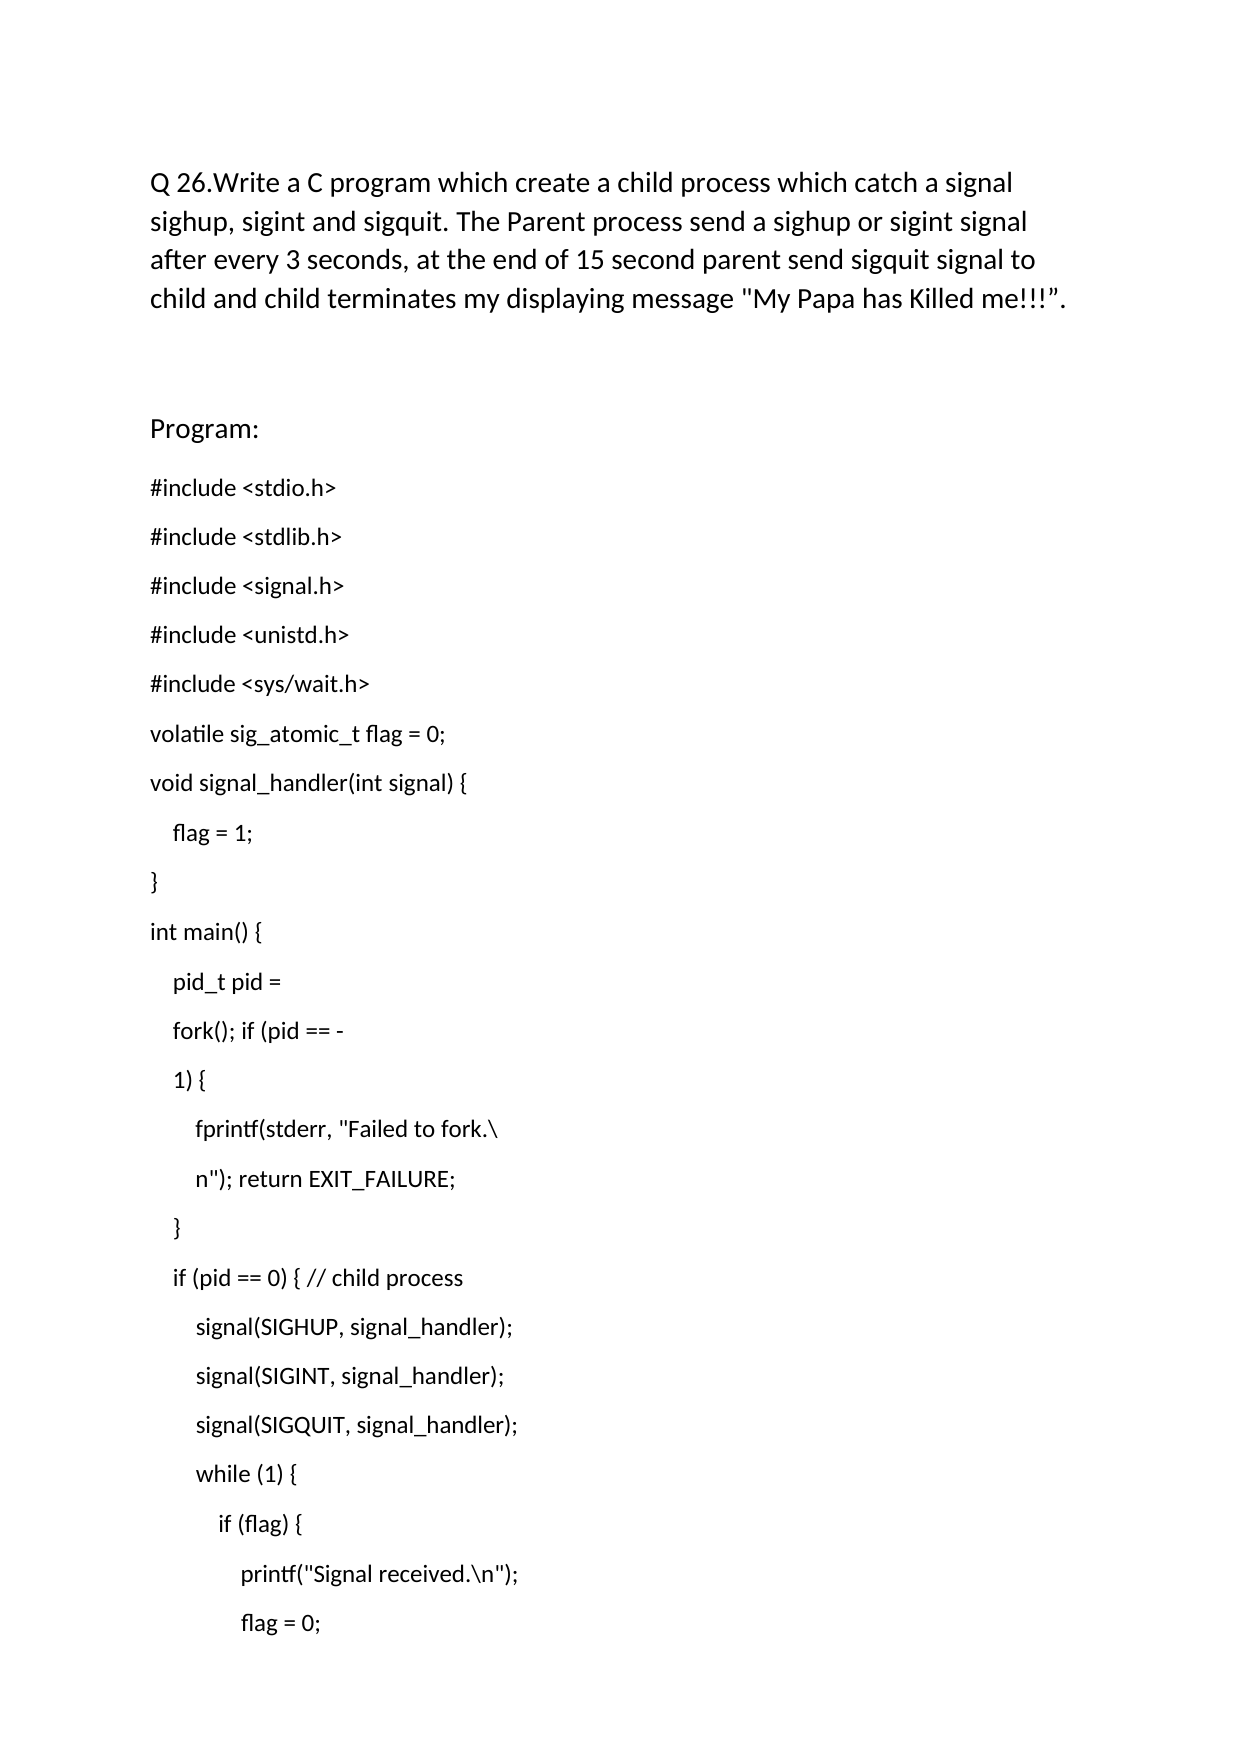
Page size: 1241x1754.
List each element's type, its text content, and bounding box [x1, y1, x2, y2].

text int main() { [150, 916, 1101, 947]
text flag = 1; [173, 817, 1101, 847]
text #include <stdio.h> #include <stdlib.h> #include <signal.h> #include <unistd.h> #include <sys/wait.h> [150, 472, 371, 699]
text printf("Signal received.\n"); flag = 0; [240, 1558, 521, 1637]
text if (flag) { [218, 1508, 1101, 1539]
text volatile sig_atomic_t flag = 0; void signal_handler(int signal) { [150, 718, 481, 798]
text fprintf(stderr, "Failed to fork.\n"); return EXIT_FAILURE; [195, 1113, 533, 1193]
text if (pid == 0) { // child process signal(SIGHUP, signal_handler); signal(SIGINT, signal_handler); signal(SIGQUIT, signal_handler); while (1) { [173, 1262, 519, 1489]
text Program: [150, 411, 1101, 446]
text } [150, 867, 1101, 897]
text Q 26.Write a C program which create a child process which catch a signal sighup, sigint and sigquit. The Parent process send a sighup or sigint signal after every 3 seconds, at the end of 15 second parent send sigquit signal to child and child terminates my displaying message "My Papa has Killed me!!!”. [150, 164, 1089, 316]
text } [173, 1213, 1101, 1243]
text pid_t pid = fork(); if (pid == -1) { [173, 966, 349, 1094]
